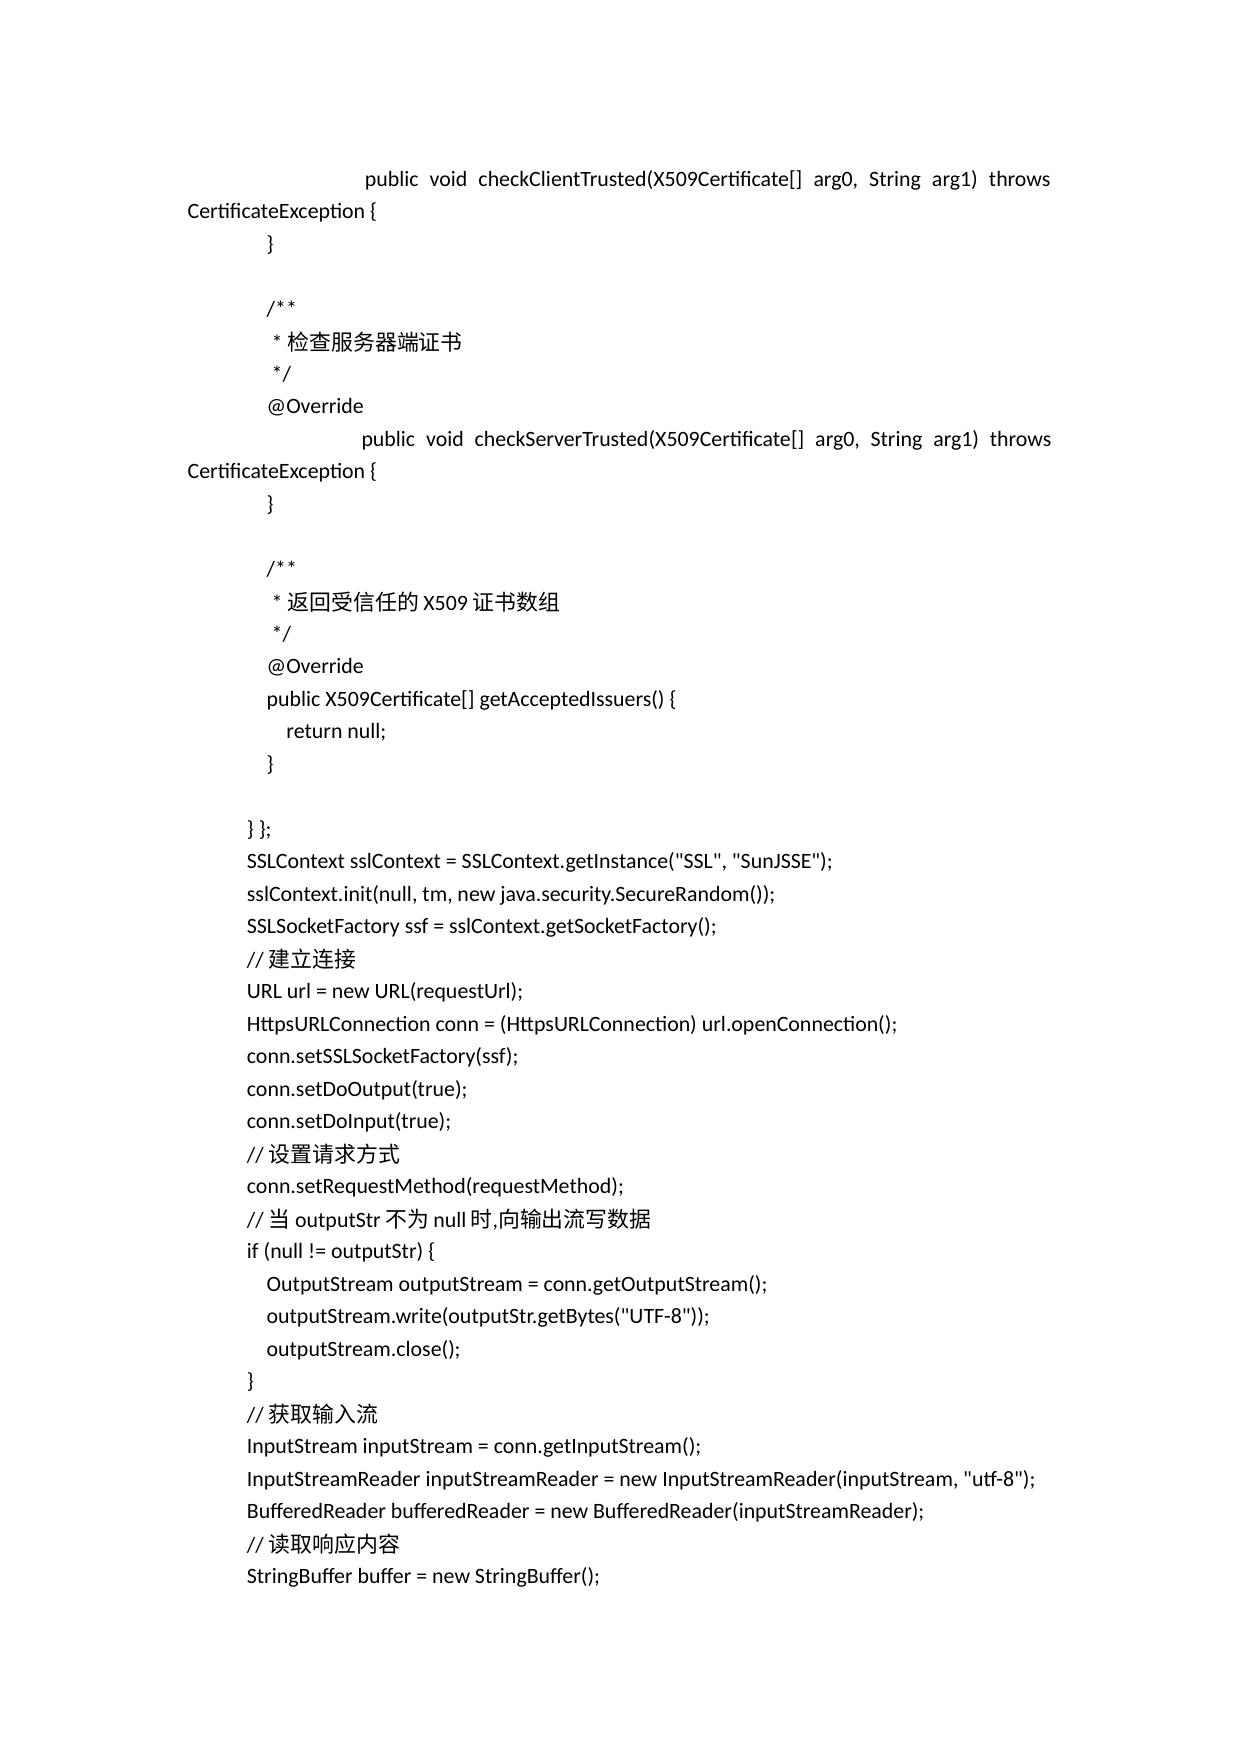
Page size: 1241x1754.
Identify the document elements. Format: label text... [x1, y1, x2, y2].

text public void checkServerTrusted(X509Certificate[] arg0, String arg1) throws CertificateException { [187, 422, 1053, 487]
text */ [187, 617, 1053, 649]
text @Override [187, 649, 1053, 682]
text } [187, 747, 1053, 779]
text SSLSocketFactory ssf = sslContext.getSocketFactory(); [187, 909, 1053, 942]
text HttpsURLConnection conn = (HttpsURLConnection) url.openConnection(); [187, 1007, 1053, 1039]
text /** [187, 292, 1053, 324]
text } [187, 1364, 1053, 1397]
text conn.setDoOutput(true); [187, 1072, 1053, 1104]
text // 设置请求方式 [187, 1137, 1053, 1169]
text public X509Certificate[] getAcceptedIssuers() { [187, 682, 1053, 714]
text OutputStream outputStream = conn.getOutputStream(); [187, 1267, 1053, 1299]
text public void checkClientTrusted(X509Certificate[] arg0, String arg1) throws CertificateException { [187, 162, 1053, 227]
text outputStream.write(outputStr.getBytes("UTF-8")); [187, 1299, 1053, 1332]
text } }; [187, 812, 1053, 844]
text return null; [187, 714, 1053, 747]
text if (null != outputStr) { [187, 1234, 1053, 1267]
text outputStream.close(); [187, 1332, 1053, 1364]
text sslContext.init(null, tm, new java.security.SecureRandom()); [187, 877, 1053, 909]
text StringBuffer buffer = new StringBuffer(); [187, 1559, 1053, 1592]
text } [187, 227, 1053, 259]
text SSLContext sslContext = SSLContext.getInstance("SSL", "SunJSSE"); [187, 844, 1053, 877]
text // 建立连接 [187, 942, 1053, 974]
text * 返回受信任的X509证书数组 [187, 584, 1053, 617]
text conn.setSSLSocketFactory(ssf); [187, 1039, 1053, 1072]
text // 当outputStr不为null时,向输出流写数据 [187, 1202, 1053, 1234]
text InputStreamReader inputStreamReader = new InputStreamReader(inputStream, "utf-8"); [187, 1462, 1053, 1494]
text } [187, 487, 1053, 519]
text BufferedReader bufferedReader = new BufferedReader(inputStreamReader); [187, 1494, 1053, 1527]
text URL url = new URL(requestUrl); [187, 974, 1053, 1007]
text InputStream inputStream = conn.getInputStream(); [187, 1429, 1053, 1462]
text @Override [187, 389, 1053, 422]
text */ [187, 357, 1053, 389]
text conn.setDoInput(true); [187, 1104, 1053, 1137]
text // 获取输入流 [187, 1397, 1053, 1429]
text conn.setRequestMethod(requestMethod); [187, 1169, 1053, 1202]
text /** [187, 552, 1053, 584]
text // 读取响应内容 [187, 1527, 1053, 1559]
text * 检查服务器端证书 [187, 324, 1053, 357]
